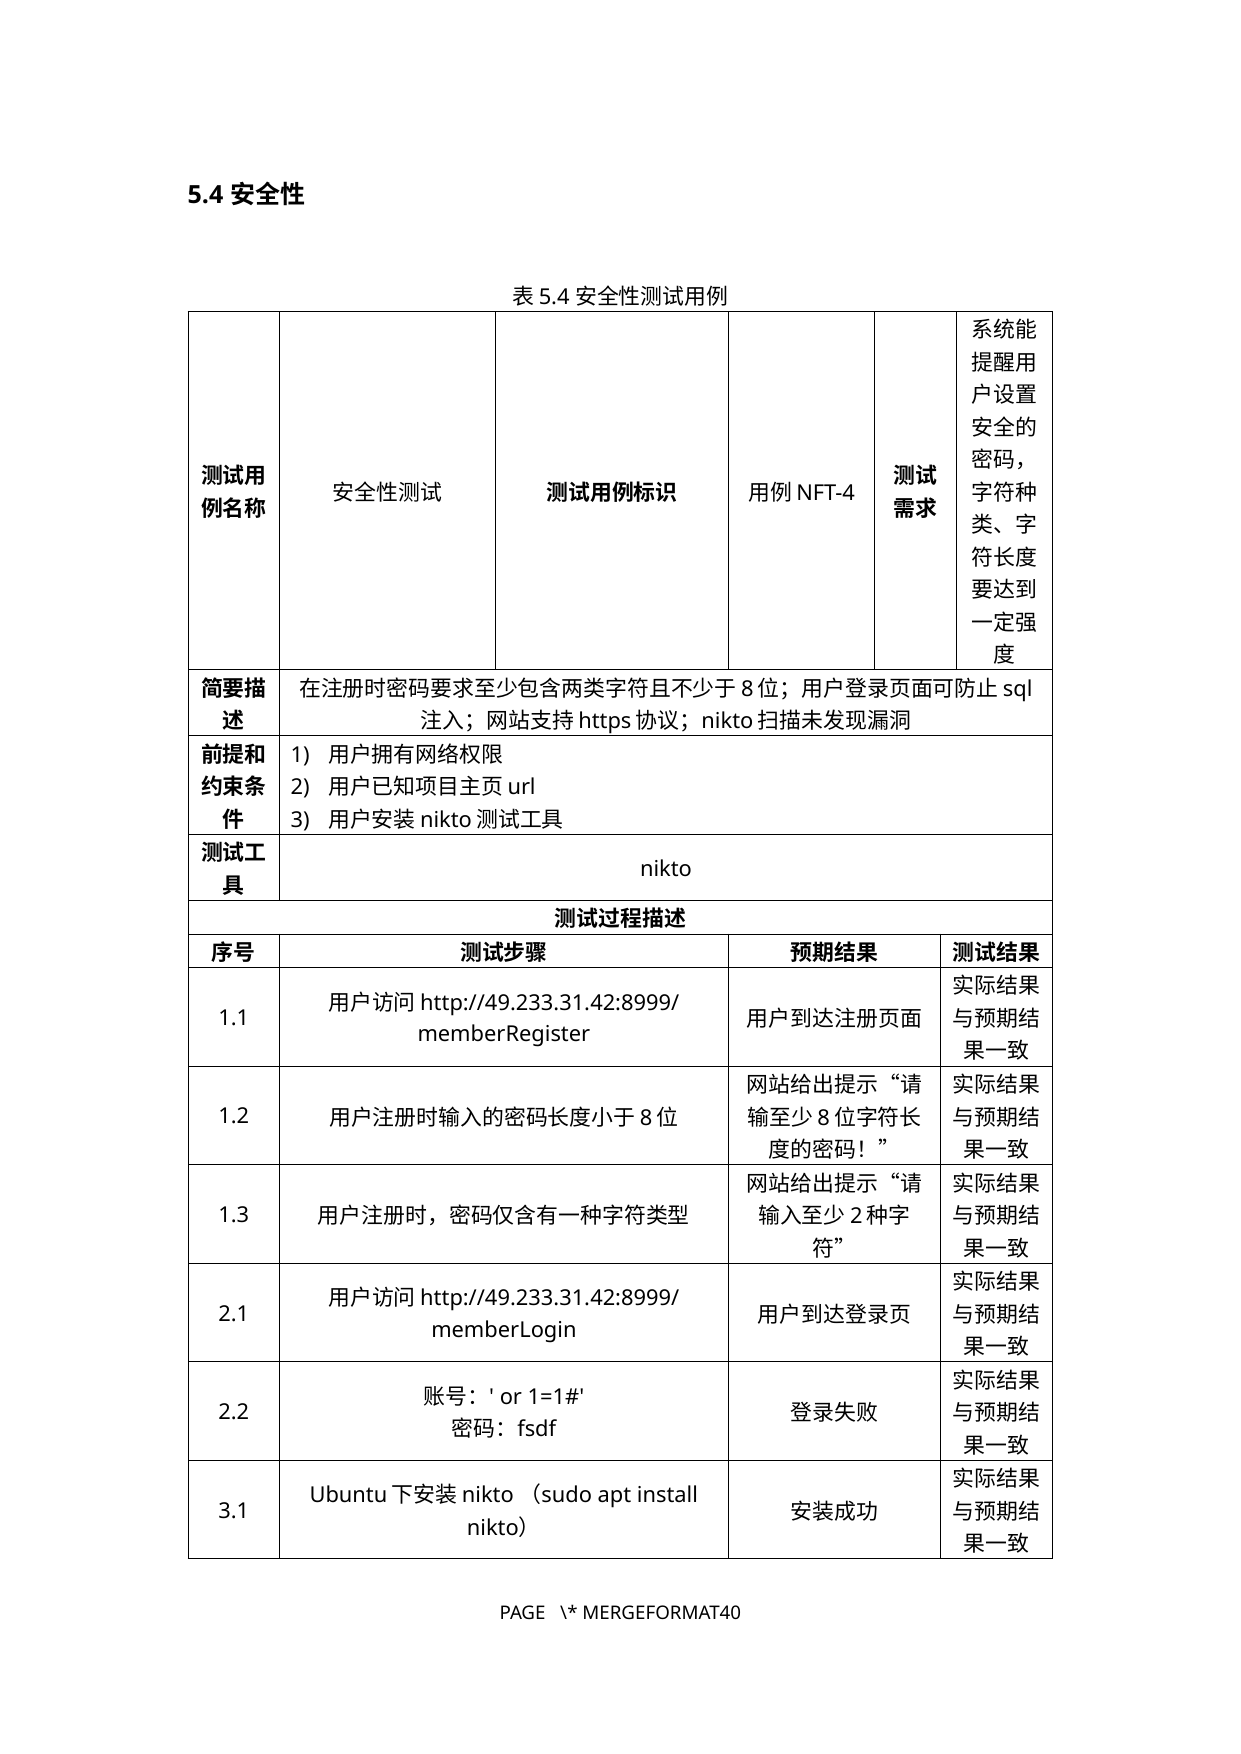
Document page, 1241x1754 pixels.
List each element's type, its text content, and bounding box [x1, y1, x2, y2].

table_cell 前提和约束条件 [189, 736, 279, 834]
table_cell 1.1 [189, 968, 279, 1066]
table_header 测试用例名称 [189, 312, 279, 669]
table_cell 测试步骤 [280, 935, 728, 967]
table_cell 测试结果 [941, 935, 1052, 967]
table_cell 登录失败 [729, 1362, 940, 1460]
table_cell nikto [280, 835, 1052, 900]
table_cell 账号：' or 1=1#' 密码：fsdf [280, 1362, 728, 1460]
table_cell 网站给出提示“请输入至少2种字符” [729, 1165, 940, 1263]
table_cell 用户注册时输入的密码长度小于8位 [280, 1067, 728, 1164]
table_cell 实际结果与预期结果一致 [941, 968, 1052, 1066]
table_cell 1.2 [189, 1067, 279, 1164]
table_cell 测试过程描述 [189, 901, 1052, 933]
table_cell 1.3 [189, 1165, 279, 1263]
table_cell 实际结果与预期结果一致 [941, 1461, 1052, 1558]
table_header 系统能提醒用户设置安全的密码，字符种类、字符长度要达到一定强度 [957, 312, 1052, 669]
table_cell 实际结果与预期结果一致 [941, 1067, 1052, 1164]
table_cell 实际结果与预期结果一致 [941, 1362, 1052, 1460]
table_header 安全性测试 [280, 312, 495, 669]
table_cell 用户到达登录页 [729, 1264, 940, 1361]
table_cell Ubuntu下安装nikto （sudo apt install nikto） [280, 1461, 728, 1558]
table_cell 2.2 [189, 1362, 279, 1460]
table_cell 安装成功 [729, 1461, 940, 1558]
table_cell 网站给出提示“请输至少8位字符长度的密码！” [729, 1067, 940, 1164]
table_cell 用户到达注册页面 [729, 968, 940, 1066]
text 表5.4 安全性测试用例 [187, 278, 1053, 311]
table_cell 用户访问http://49.233.31.42:8999/memberRegister [280, 968, 728, 1066]
table_header 测试用例标识 [496, 312, 728, 669]
table_cell 用户拥有网络权限 用户已知项目主页url 用户安装nikto测试工具 [280, 736, 1052, 834]
table_cell 测试工具 [189, 835, 279, 900]
table_header 测试需求 [875, 312, 956, 669]
table_cell 在注册时密码要求至少包含两类字符且不少于8位；用户登录页面可防止sql注入；网站支持https协议；nikto扫描未发现漏洞 [280, 670, 1052, 735]
table_cell 3.1 [189, 1461, 279, 1558]
table_cell 简要描述 [189, 670, 279, 735]
subtitle 5.4 安全性 [187, 160, 1053, 225]
table_cell 2.1 [189, 1264, 279, 1361]
table_cell 预期结果 [729, 935, 940, 967]
table_cell 实际结果与预期结果一致 [941, 1165, 1052, 1263]
table_cell 实际结果与预期结果一致 [941, 1264, 1052, 1361]
table_cell 用户访问http://49.233.31.42:8999/memberLogin [280, 1264, 728, 1361]
table_cell 用户注册时，密码仅含有一种字符类型 [280, 1165, 728, 1263]
table_cell 序号 [189, 935, 279, 967]
table_header 用例NFT-4 [729, 312, 874, 669]
